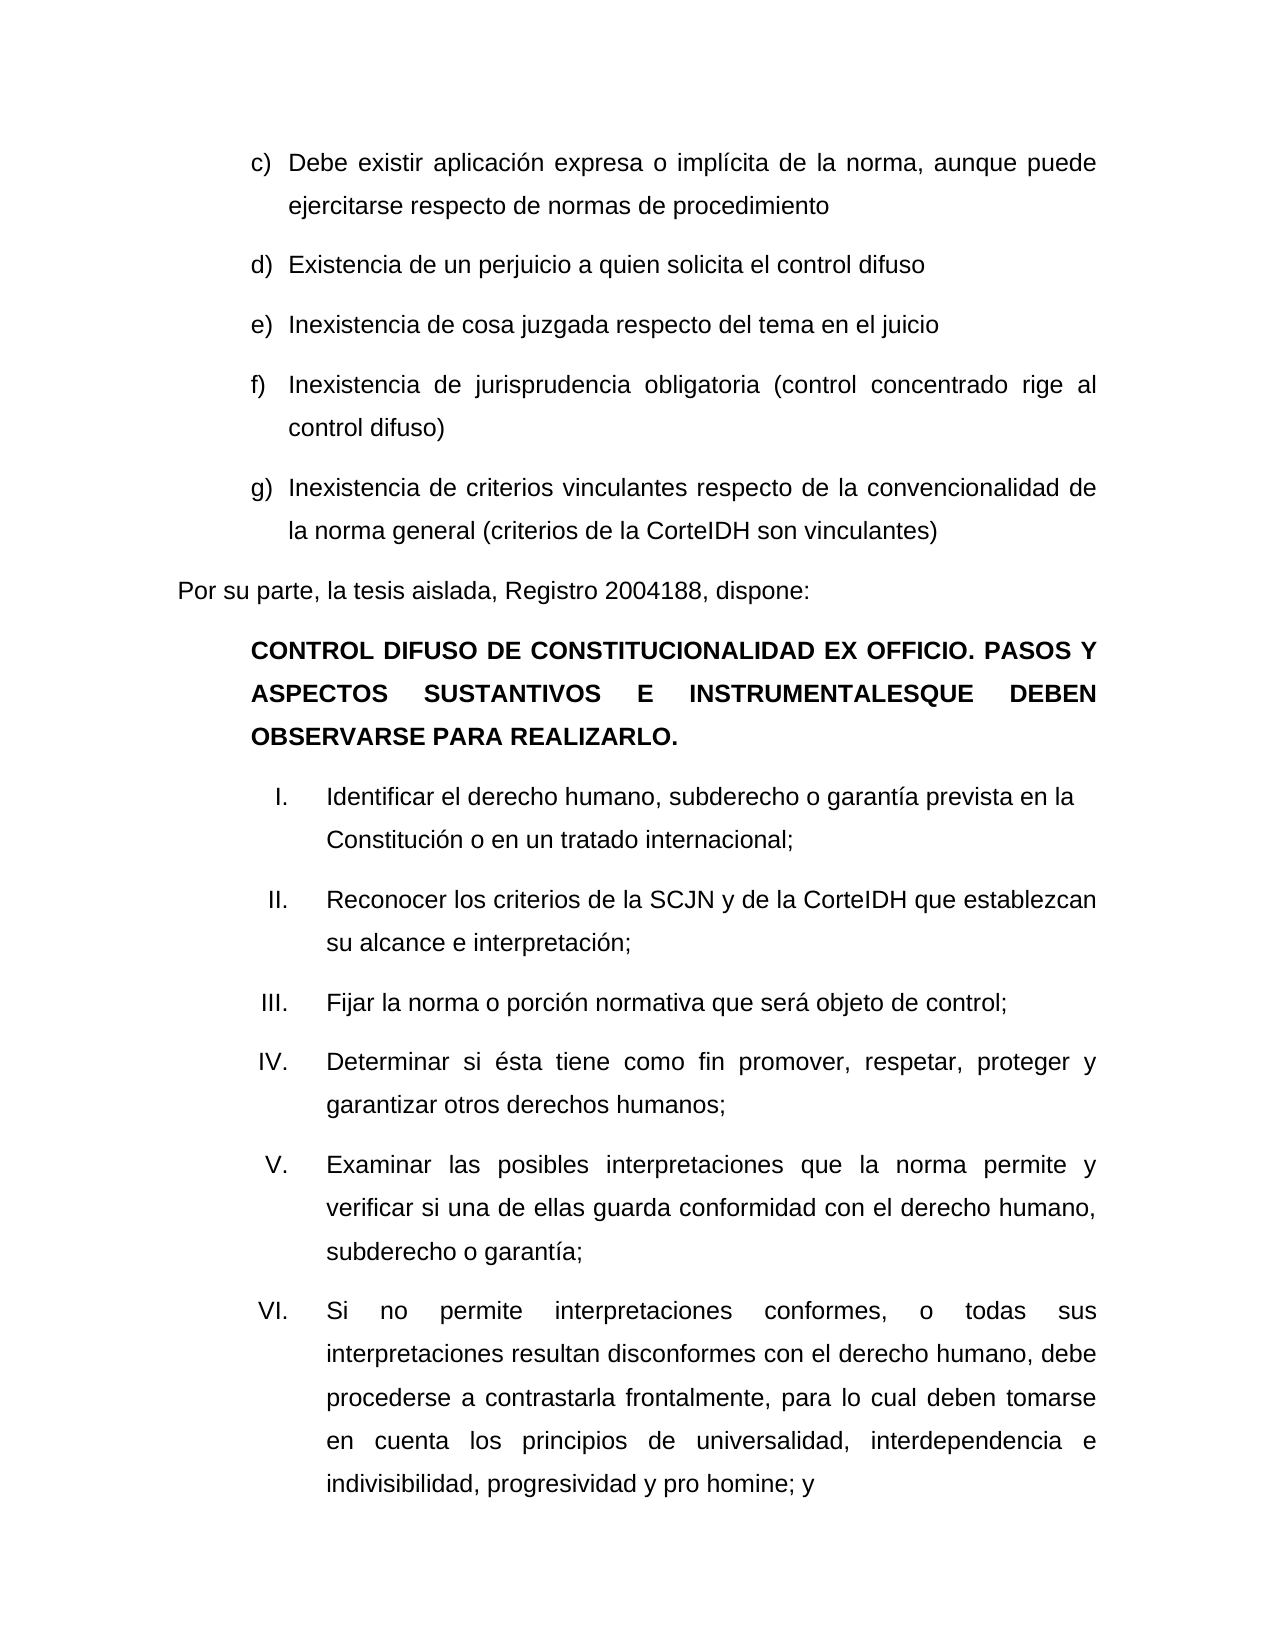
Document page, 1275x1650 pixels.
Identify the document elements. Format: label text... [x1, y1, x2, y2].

list Inexistencia de criterios vinculantes respecto de la convencionalidad de la norma general (criterios de la CorteIDH son vinculantes) [251, 473, 1098, 545]
list Reconocer los criterios de la SCJN y de la CorteIDH que establezcan su alcance e interpretación; [288, 885, 1098, 957]
list Inexistencia de cosa juzgada respecto del tema en el juicio [251, 310, 1098, 339]
text CONTROL DIFUSO DE CONSTITUCIONALIDAD EX OFFICIO. PASOS Y ASPECTOS SUSTANTIVOS E INSTRUMENTALESQUE DEBEN OBSERVARSE PARA REALIZARLO. [251, 636, 1098, 751]
list Identificar el derecho humano, subderecho o garantía prevista en la Constitución o en un tratado internacional; [288, 782, 1098, 854]
list Inexistencia de jurisprudencia obligatoria (control concentrado rige al control difuso) [251, 370, 1098, 442]
list Debe existir aplicación expresa o implícita de la norma, aunque puede ejercitarse respecto de normas de procedimiento [251, 148, 1098, 219]
list Determinar si ésta tiene como fin promover, respetar, proteger y garantizar otros derechos humanos; [288, 1047, 1098, 1119]
list Existencia de un perjuicio a quien solicita el control difuso [251, 251, 1098, 279]
list Si no permite interpretaciones conformes, o todas sus interpretaciones resultan disconformes con el derecho humano, debe procederse a contrastarla frontalmente, para lo cual deben tomarse en cuenta los principios de universalidad, interdependencia e indivisibilidad, progresividad y pro homine; y [288, 1296, 1098, 1498]
list Fijar la norma o porción normativa que será objeto de control; [288, 988, 1098, 1016]
text Por su parte, la tesis aislada, Registro 2004188, dispone: [177, 576, 1098, 605]
list Examinar las posibles interpretaciones que la norma permite y verificar si una de ellas guarda conformidad con el derecho humano, subderecho o garantía; [288, 1150, 1098, 1265]
